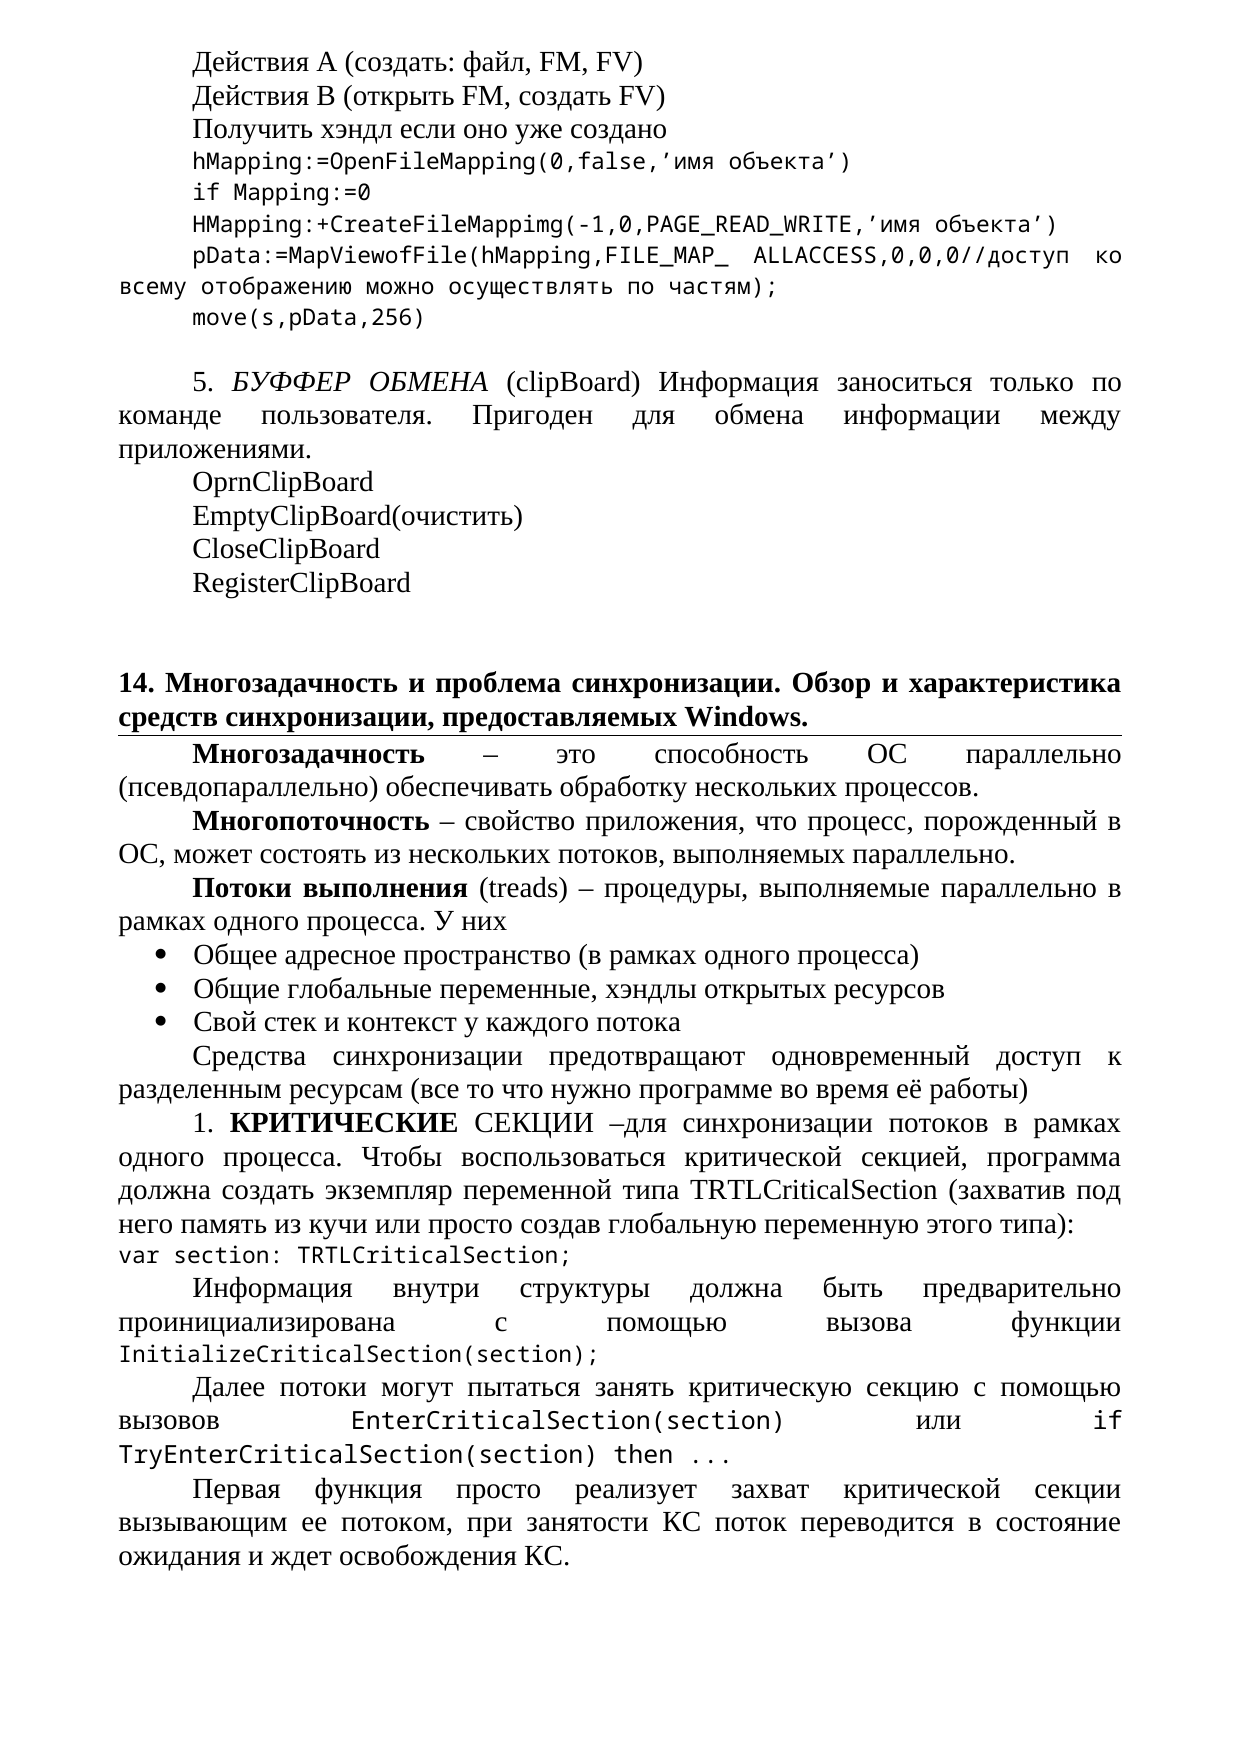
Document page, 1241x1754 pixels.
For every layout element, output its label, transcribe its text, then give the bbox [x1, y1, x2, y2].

text Потоки выполнения (treads) – процедуры, выполняемые параллельно в рамках одного процесса. У них [118, 870, 1122, 937]
text Средства синхронизации предотвращают одновременный доступ к разделенным ресурсам (все то что нужно программе во время её работы) [118, 1038, 1122, 1105]
text hMapping:=OpenFileMapping(0,false,’имя объекта’) [118, 145, 1122, 176]
text 1. КРИТИЧЕСКИЕ СЕКЦИИ –для синхронизации потоков в рамках одного процесса. Чтобы воспользоваться критической секцией, программа должна создать экземпляр переменной типа TRTLCriticalSection (захватив под него память из кучи или просто создав глобальную переменную этого типа): [118, 1105, 1122, 1239]
text Действия B (открыть FM, создать FV) [118, 78, 1122, 111]
text 5. БУФФЕР ОБМЕНА (clipBoard) Информация заноситься только по команде пользователя. Пригоден для обмена информации между приложениями. [118, 364, 1122, 464]
text EmptyClipBoard(очистить) [118, 498, 1122, 531]
text if Mapping:=0 [118, 176, 1122, 207]
text HMapping:+CreateFileMappimg(-1,0,PAGE_READ_WRITE,’имя объекта’) [118, 207, 1122, 239]
text CloseClipBoard [118, 531, 1122, 565]
text OprnClipBoard [118, 464, 1122, 498]
text 14. Многозадачность и проблема синхронизации. Обзор и характеристика средств синхронизации, предоставляемых Windows. [118, 666, 1122, 735]
text Многозадачность – это способность ОС параллельно (псевдопараллельно) обеспечивать обработку нескольких процессов. [118, 736, 1122, 803]
text Получить хэндл если оно уже создано [118, 111, 1122, 145]
text pData:=MapViewofFile(hMapping,FILE_MAP_ ALLACCESS,0,0,0//доступ ко всему отображению можно осуществлять по частям); [118, 239, 1122, 301]
text var section: TRTLCriticalSection; [118, 1239, 1122, 1271]
text Информация внутри структуры должна быть предварительно проинициализирована с помощью вызова функции InitializeCriticalSection(section); [118, 1271, 1122, 1369]
text Далее потоки могут пытаться занять критическую секцию с помощью вызовов EnterCriticalSection(section) или if TryEnterCriticalSection(section) then ... [118, 1369, 1122, 1471]
list Общие глобальные переменные, хэндлы открытых ресурсов [156, 971, 1122, 1004]
list Общее адресное пространство (в рамках одного процесса) [156, 937, 1122, 971]
text Действия А (создать: файл, FM, FV) [118, 44, 1122, 78]
text Многопоточность – свойство приложения, что процесс, порожденный в ОС, может состоять из нескольких потоков, выполняемых параллельно. [118, 803, 1122, 870]
text move(s,pData,256) [118, 301, 1122, 332]
text RegisterClipBoard [118, 565, 1122, 598]
list Свой стек и контекст у каждого потока [156, 1004, 1122, 1038]
text Первая функция просто реализует захват критической секции вызывающим ее потоком, при занятости КС поток переводится в состояние ожидания и ждет освобождения КС. [118, 1471, 1122, 1572]
